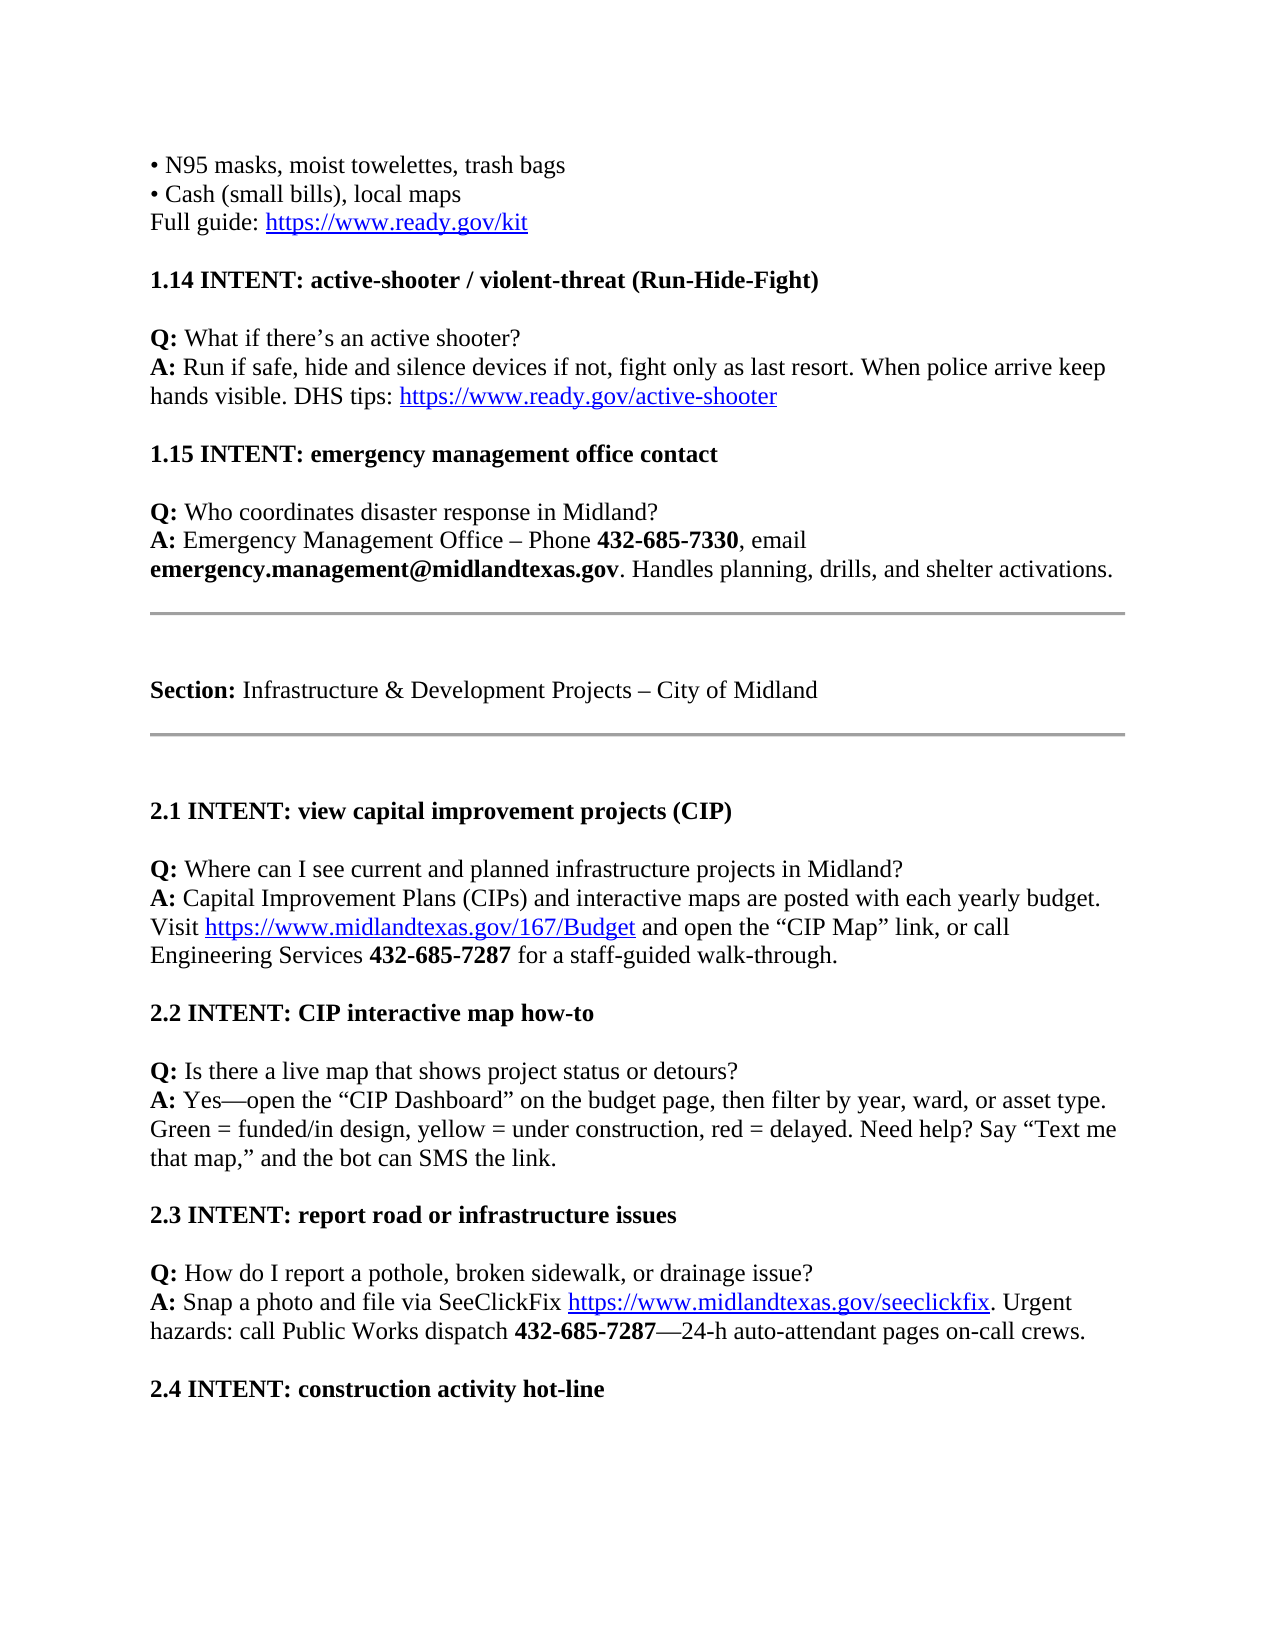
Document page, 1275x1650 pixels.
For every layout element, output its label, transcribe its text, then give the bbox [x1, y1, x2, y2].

text 2.2 INTENT: CIP interactive map how-to [150, 998, 1125, 1027]
text Q: How do I report a pothole, broken sidewalk, or drainage issue? A: Snap a photo and file via SeeClickFix https://www.midlandtexas.gov/seeclickfix. Urgent hazards: call Public Works dispatch 432-685-7287—24-h auto-attendant pages on-call crews. [150, 1258, 1125, 1345]
text Q: Where can I see current and planned infrastructure projects in Midland? A: Capital Improvement Plans (CIPs) and interactive maps are posted with each yearly budget. Visit https://www.midlandtexas.gov/167/Budget and open the “CIP Map” link, or call Engineering Services 432-685-7287 for a staff-guided walk-through. [150, 854, 1125, 969]
text 2.4 INTENT: construction activity hot-line [150, 1374, 1125, 1403]
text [150, 150, 1125, 236]
text 1.15 INTENT: emergency management office contact [150, 439, 1125, 467]
text 2.3 INTENT: report road or infrastructure issues [150, 1201, 1125, 1229]
text Q: What if there’s an active shooter? A: Run if safe, hide and silence devices if not, fight only as last resort. When police arrive keep hands visible. DHS tips: https://www.ready.gov/active-shooter [150, 323, 1125, 409]
text 2.1 INTENT: view capital improvement projects (CIP) [150, 796, 1125, 825]
text 1.14 INTENT: active-shooter / violent-threat (Run-Hide-Fight) [150, 265, 1125, 294]
text Q: Who coordinates disaster response in Midland? A: Emergency Management Office – Phone 432-685-7330, email emergency.management@midlandtexas.gov. Handles planning, drills, and shelter activations. [150, 497, 1125, 583]
text Section: Infrastructure & Development Projects – City of Midland [150, 675, 1125, 704]
text Q: Is there a live map that shows project status or detours? A: Yes—open the “CIP Dashboard” on the budget page, then filter by year, ward, or asset type. Green = funded/in design, yellow = under construction, red = delayed. Need help? Say “Text me that map,” and the bot can SMS the link. [150, 1056, 1125, 1171]
